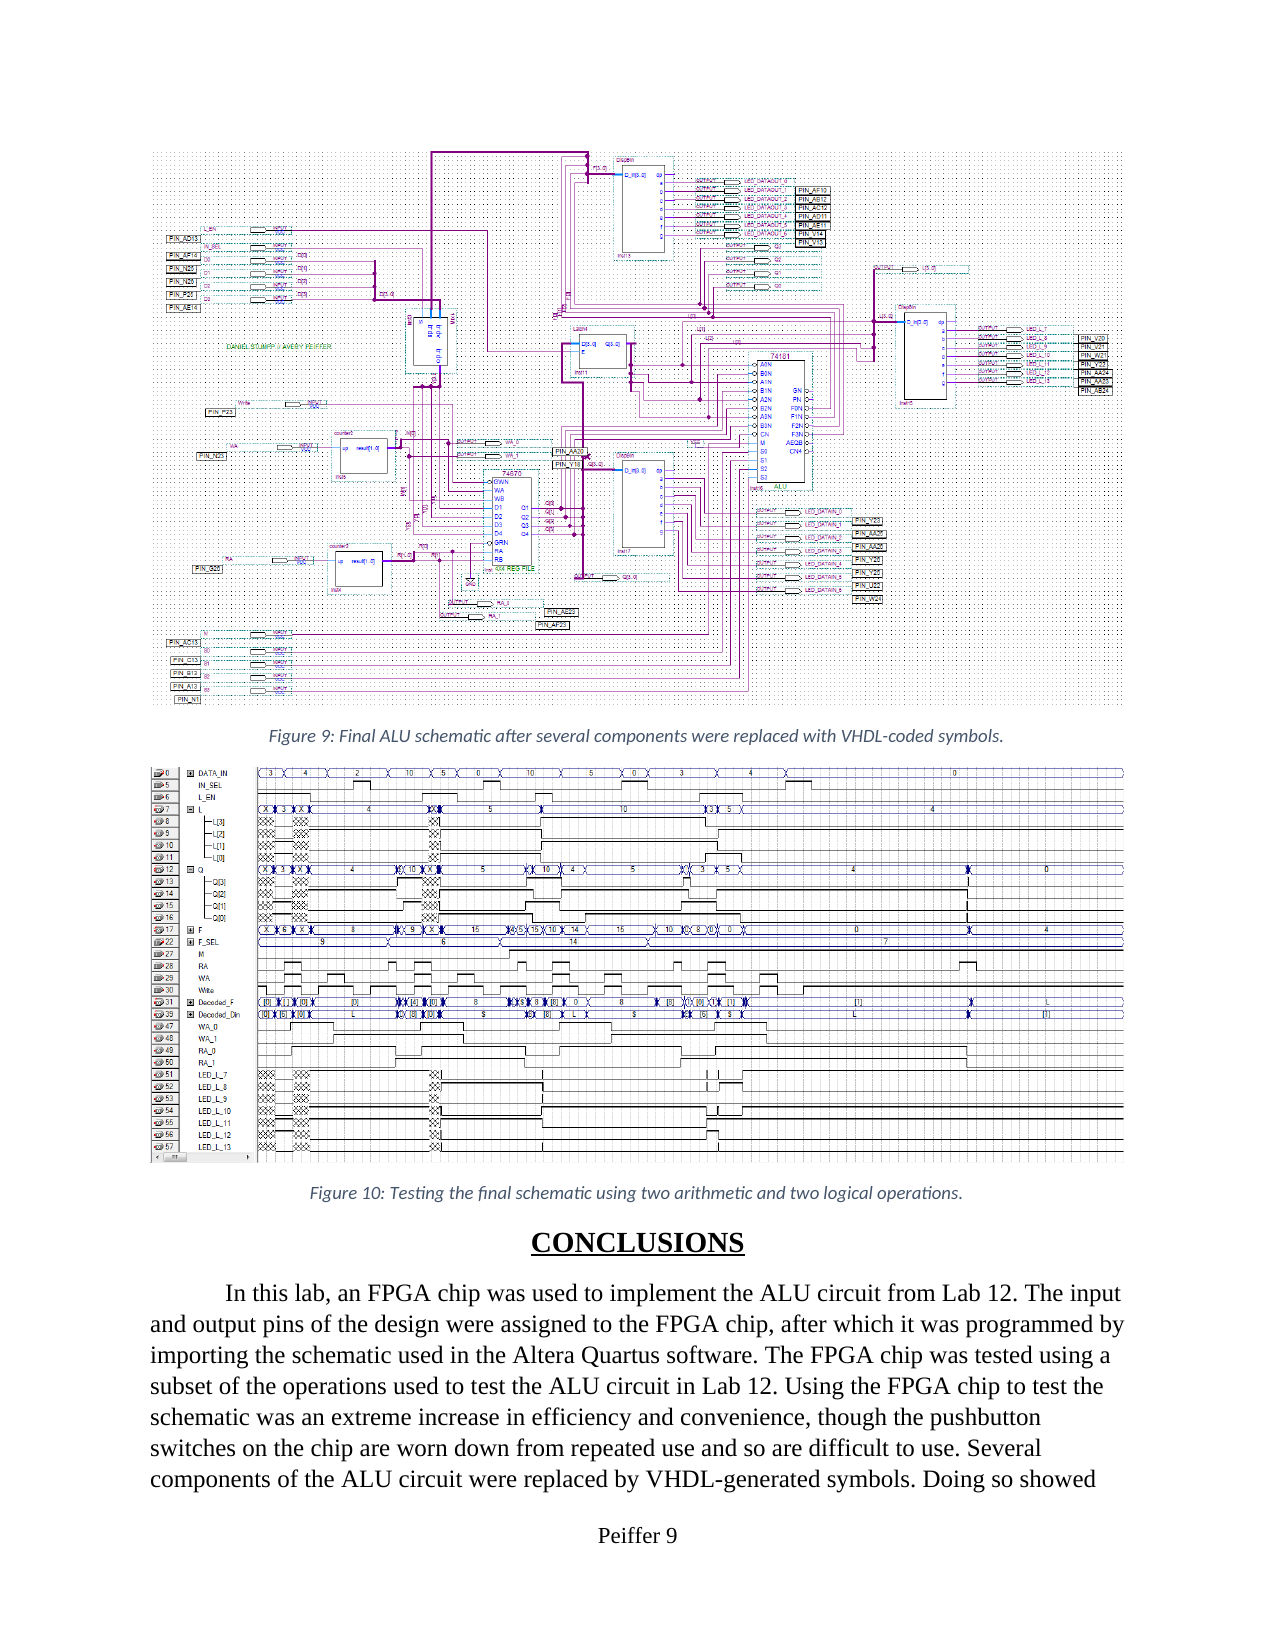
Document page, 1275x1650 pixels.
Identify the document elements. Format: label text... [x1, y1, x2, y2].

text CONCLUSIONS [150, 1225, 1125, 1259]
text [150, 1278, 1125, 1493]
picture [150, 767, 1124, 1163]
picture [150, 150, 1124, 705]
text Figure 9: Final ALU schematic after several components were replaced with VHDL-coded symbols. [150, 724, 1125, 747]
text Figure 10: Testing the final schematic using two arithmetic and two logical operations. [150, 1181, 1125, 1204]
